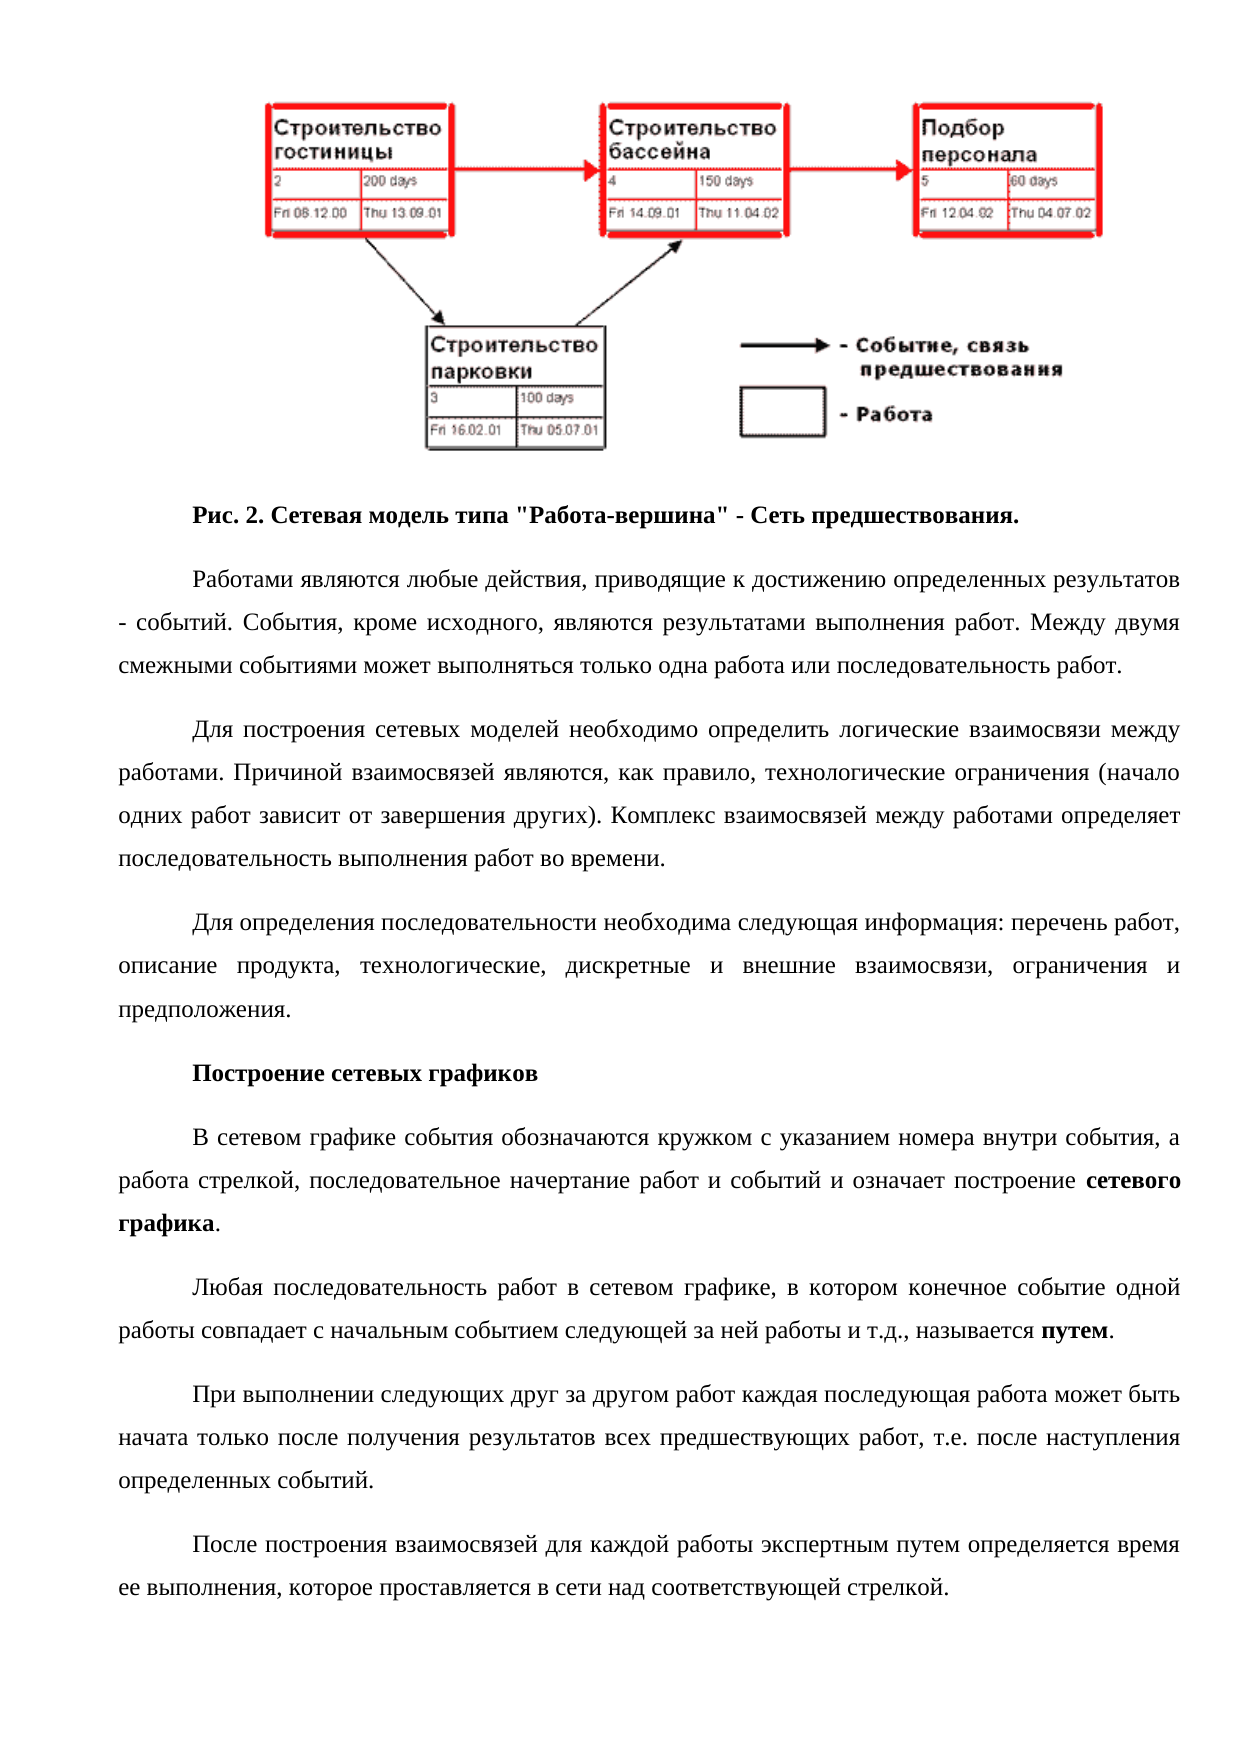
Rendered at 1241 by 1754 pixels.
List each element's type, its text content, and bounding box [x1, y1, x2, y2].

text Работами являются любые действия, приводящие к достижению определенных результатов - событий. События, кроме исходного, являются результатами выполнения работ. Между двумя смежными событиями может выполняться только одна работа или последовательность работ. [118, 564, 1181, 679]
text Рис. 2. Сетевая модель типа "Работа-вершина" - Сеть предшествования. [118, 500, 1181, 529]
picture [256, 88, 1117, 465]
text Для определения последовательности необходима следующая информация: перечень работ, описание продукта, технологические, дискретные и внешние взаимосвязи, ограничения и предположения. [118, 907, 1181, 1022]
text Построение сетевых графиков [118, 1058, 1181, 1086]
text В сетевом графике события обозначаются кружком с указанием номера внутри события, а работа стрелкой, последовательное начертание работ и событий и означает построение сетевого графика. [118, 1122, 1181, 1237]
text Любая последовательность работ в сетевом графике, в котором конечное событие одной работы совпадает с начальным событием следующей за ней работы и т.д., называется путем. [118, 1272, 1181, 1344]
text После построения взаимосвязей для каждой работы экспертным путем определяется время ее выполнения, которое проставляется в сети над соответствующей стрелкой. [118, 1529, 1181, 1601]
text При выполнении следующих друг за другом работ каждая последующая работа может быть начата только после получения результатов всех предшествующих работ, т.е. после наступления определенных событий. [118, 1379, 1181, 1494]
text Для построения сетевых моделей необходимо определить логические взаимосвязи между работами. Причиной взаимосвязей являются, как правило, технологические ограничения (начало одних работ зависит от завершения других). Комплекс взаимосвязей между работами определяет последовательность выполнения работ во времени. [118, 714, 1181, 872]
